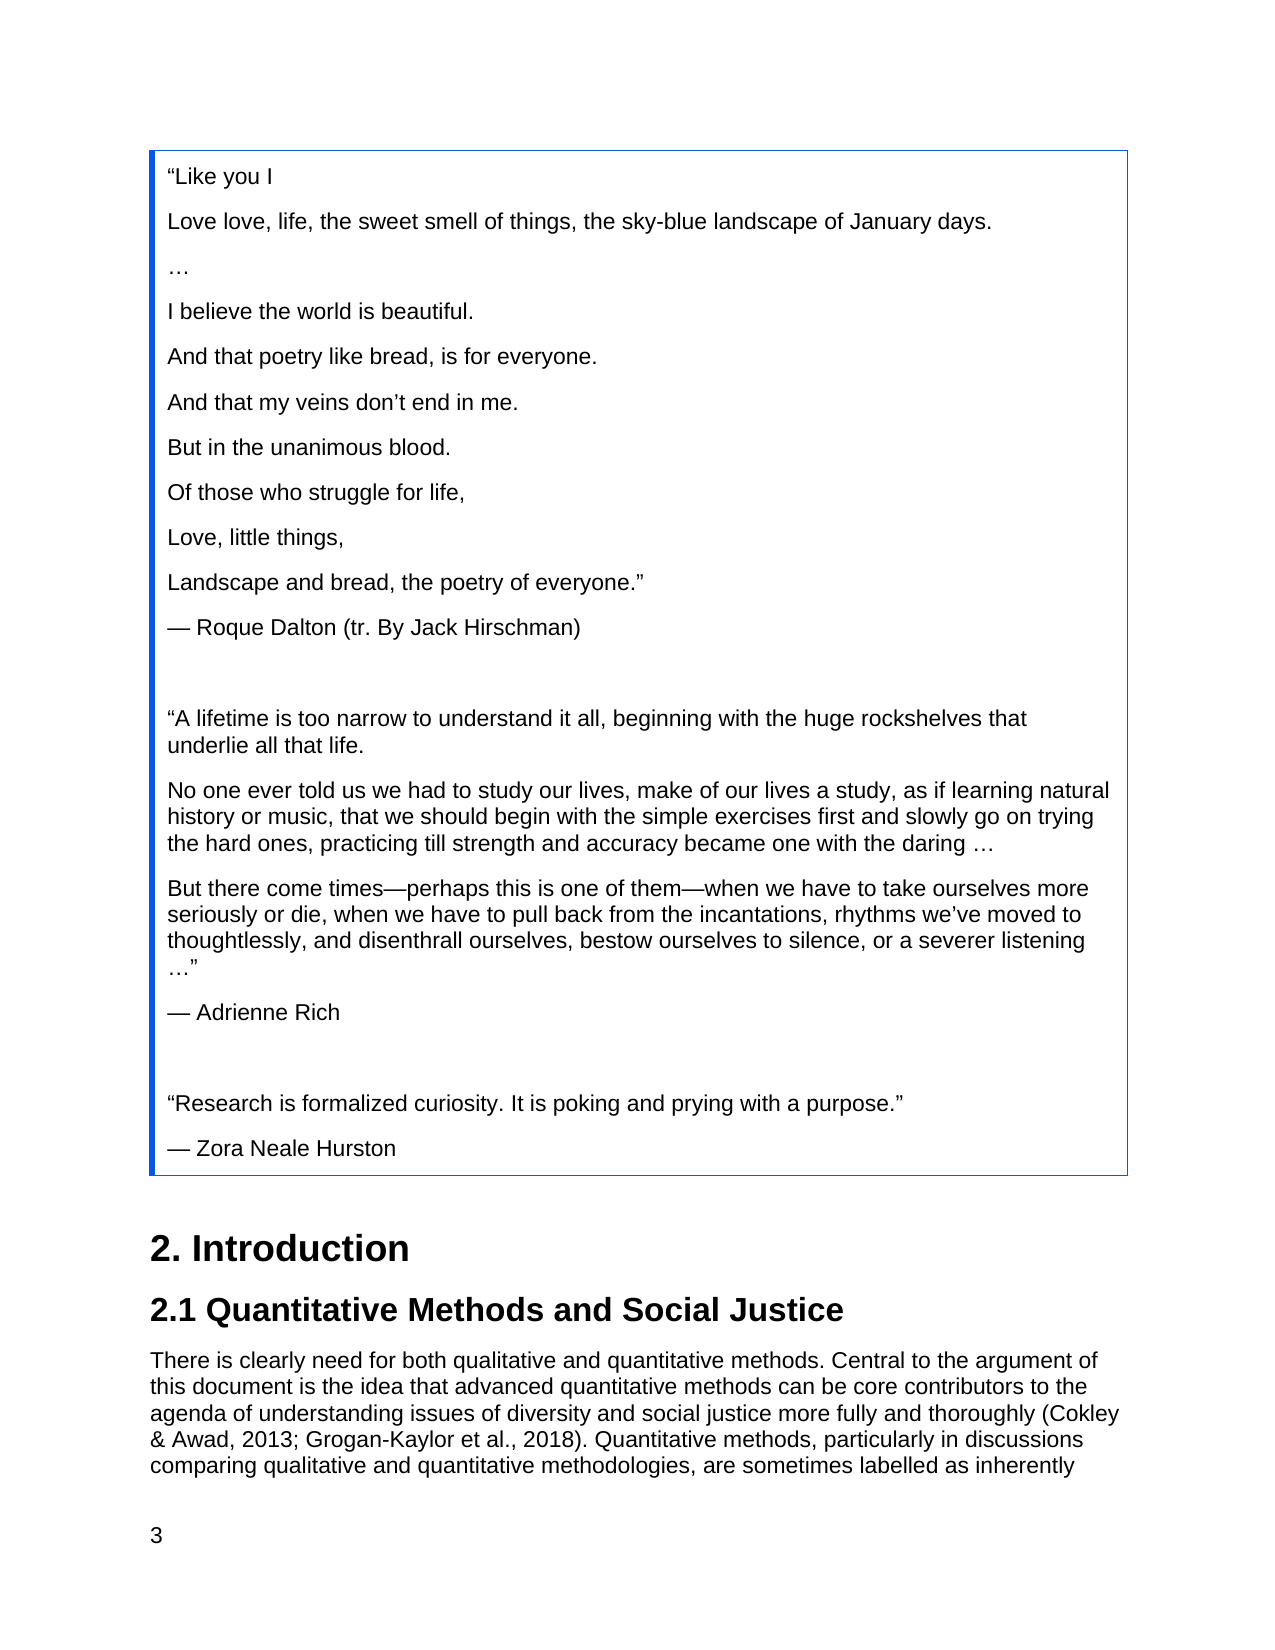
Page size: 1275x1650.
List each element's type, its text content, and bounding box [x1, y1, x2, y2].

subtitle 2.1 Quantitative Methods and Social Justice [150, 1290, 1125, 1328]
subtitle 2. Introduction [150, 1226, 1125, 1269]
table_cell “Like you I Love love, life, the sweet smell of things, the sky-blue landscape of January days. … I believe the world is beautiful. And that poetry like bread, is for everyone. And that my veins don’t end in me. But in the unanimous blood. Of those who struggle for life, Love, little things, Landscape and bread, the poetry of everyone.” — Roque Dalton (tr. By Jack Hirschman) “A lifetime is too narrow to understand it all, beginning with the huge rockshelves that underlie all that life. No one ever told us we had to study our lives, make of our lives a study, as if learning natural history or music, that we should begin with the simple exercises first and slowly go on trying the hard ones, practicing till strength and accuracy became one with the daring … But there come times—perhaps this is one of them—when we have to take ourselves more seriously or die, when we have to pull back from the incantations, rhythms we’ve moved to thoughtlessly, and disenthrall ourselves, bestow ourselves to silence, or a severer listening …” — Adrienne Rich “Research is formalized curiosity. It is poking and prying with a purpose.” — Zora Neale Hurston [155, 151, 1127, 1175]
